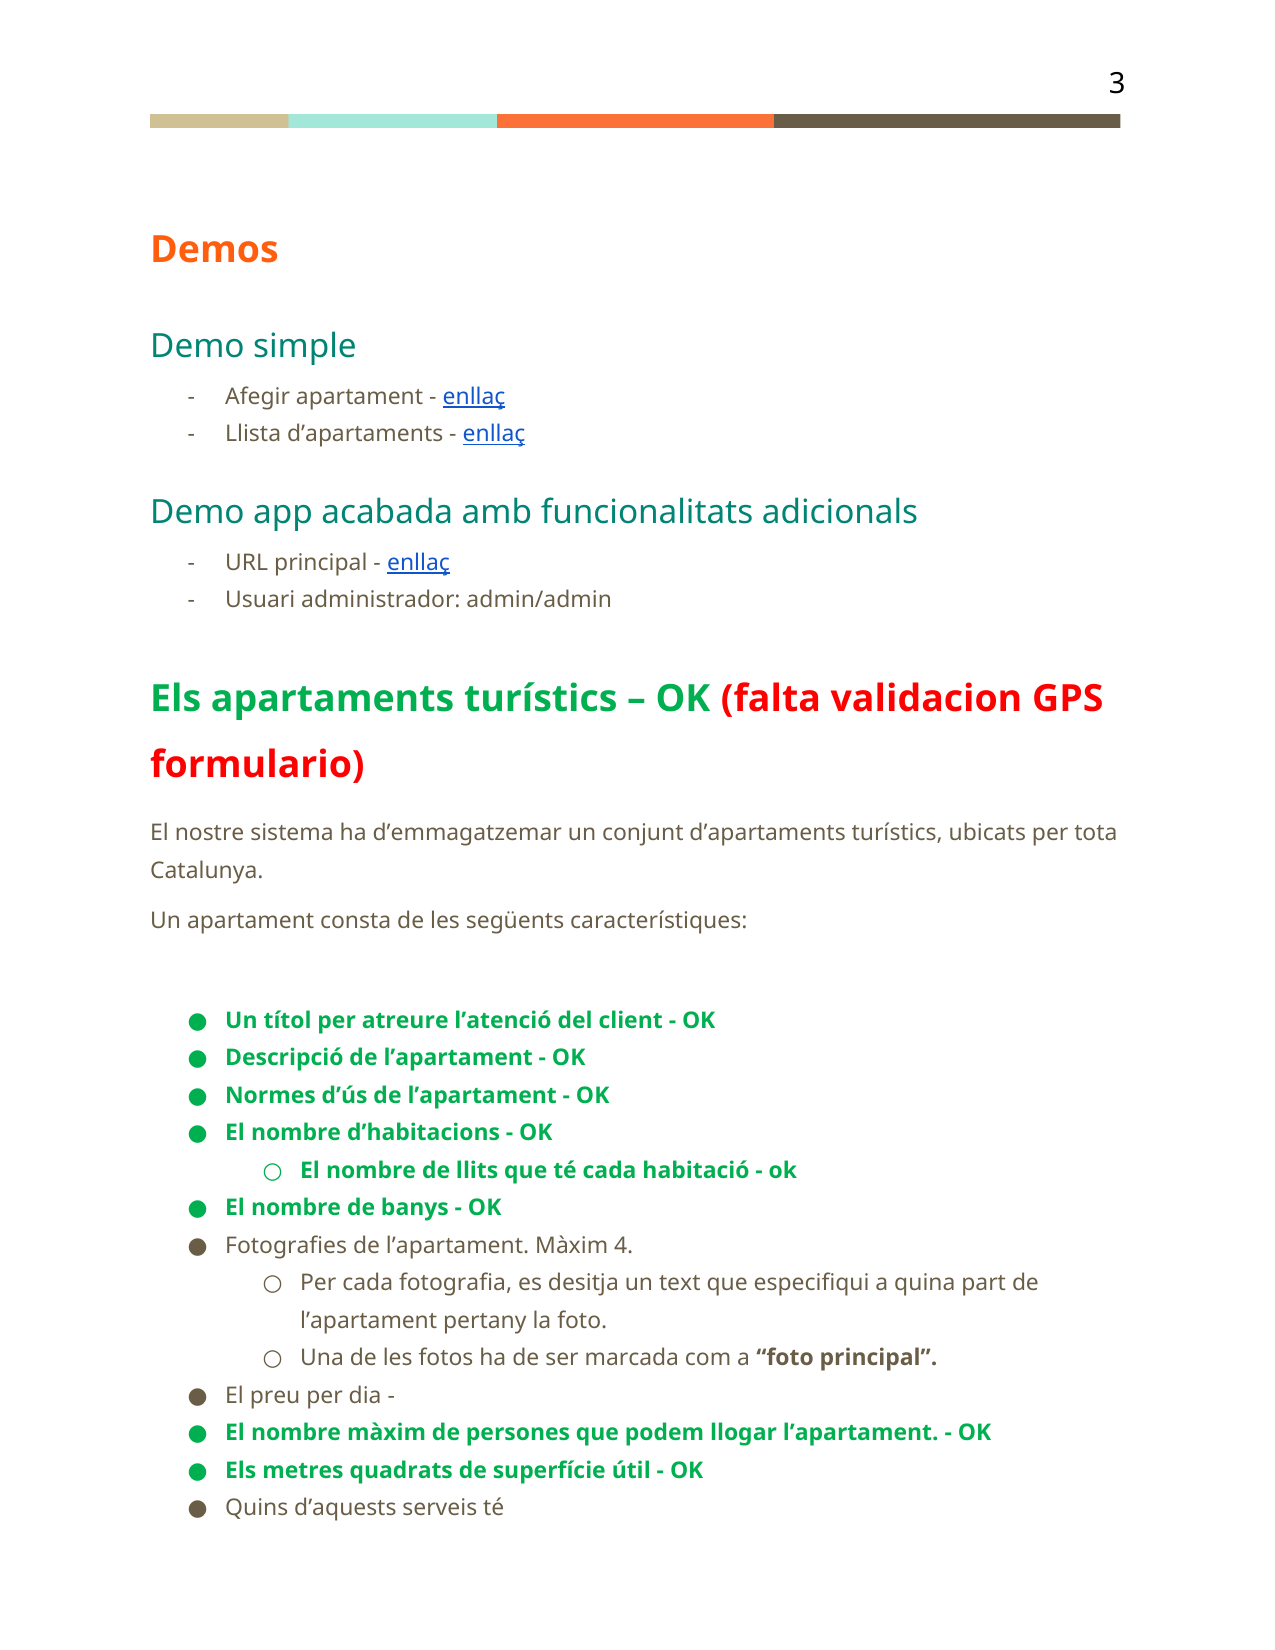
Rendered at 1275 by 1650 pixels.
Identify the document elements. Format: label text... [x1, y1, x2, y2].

text Un apartament consta de les següents característiques: [150, 903, 1125, 935]
list Els metres quadrats de superfície útil - OK [187, 1453, 1125, 1485]
subtitle Demo simple [150, 322, 1125, 367]
list Fotografies de l’apartament. Màxim 4. [187, 1228, 1125, 1260]
list Un títol per atreure l’atenció del client - OK [187, 1003, 1125, 1035]
list Per cada fotografia, es desitja un text que especifiqui a quina part de l’apartament pertany la foto. [262, 1266, 1125, 1335]
list El nombre d’habitacions - OK [187, 1116, 1125, 1147]
list El nombre de llits que té cada habitació - ok [262, 1153, 1125, 1185]
subtitle Demos [150, 222, 1125, 273]
list El nombre de banys - OK [187, 1191, 1125, 1222]
list Quins d’aquests serveis té [187, 1491, 1125, 1522]
subtitle Demo app acabada amb funcionalitats adicionals [150, 488, 1125, 533]
subtitle Els apartaments turístics – OK (falta validacion GPS formulario) [150, 671, 1125, 788]
text El nostre sistema ha d’emmagatzemar un conjunt d’apartaments turístics, ubicats per tota Catalunya. [150, 816, 1125, 885]
list Normes d’ús de l’apartament - OK [187, 1078, 1125, 1110]
list URL principal - enllaç [187, 546, 1125, 577]
list El nombre màxim de persones que podem llogar l’apartament. - OK [187, 1416, 1125, 1447]
list Descripció de l’apartament - OK [187, 1041, 1125, 1072]
list El preu per dia - [187, 1378, 1125, 1410]
list Afegir apartament - enllaç [187, 379, 1125, 411]
list Llista d’apartaments - enllaç [187, 417, 1125, 448]
list Una de les fotos ha de ser marcada com a “foto principal”. [262, 1341, 1125, 1372]
list Usuari administrador: admin/admin [187, 583, 1125, 614]
picture [150, 114, 1121, 128]
